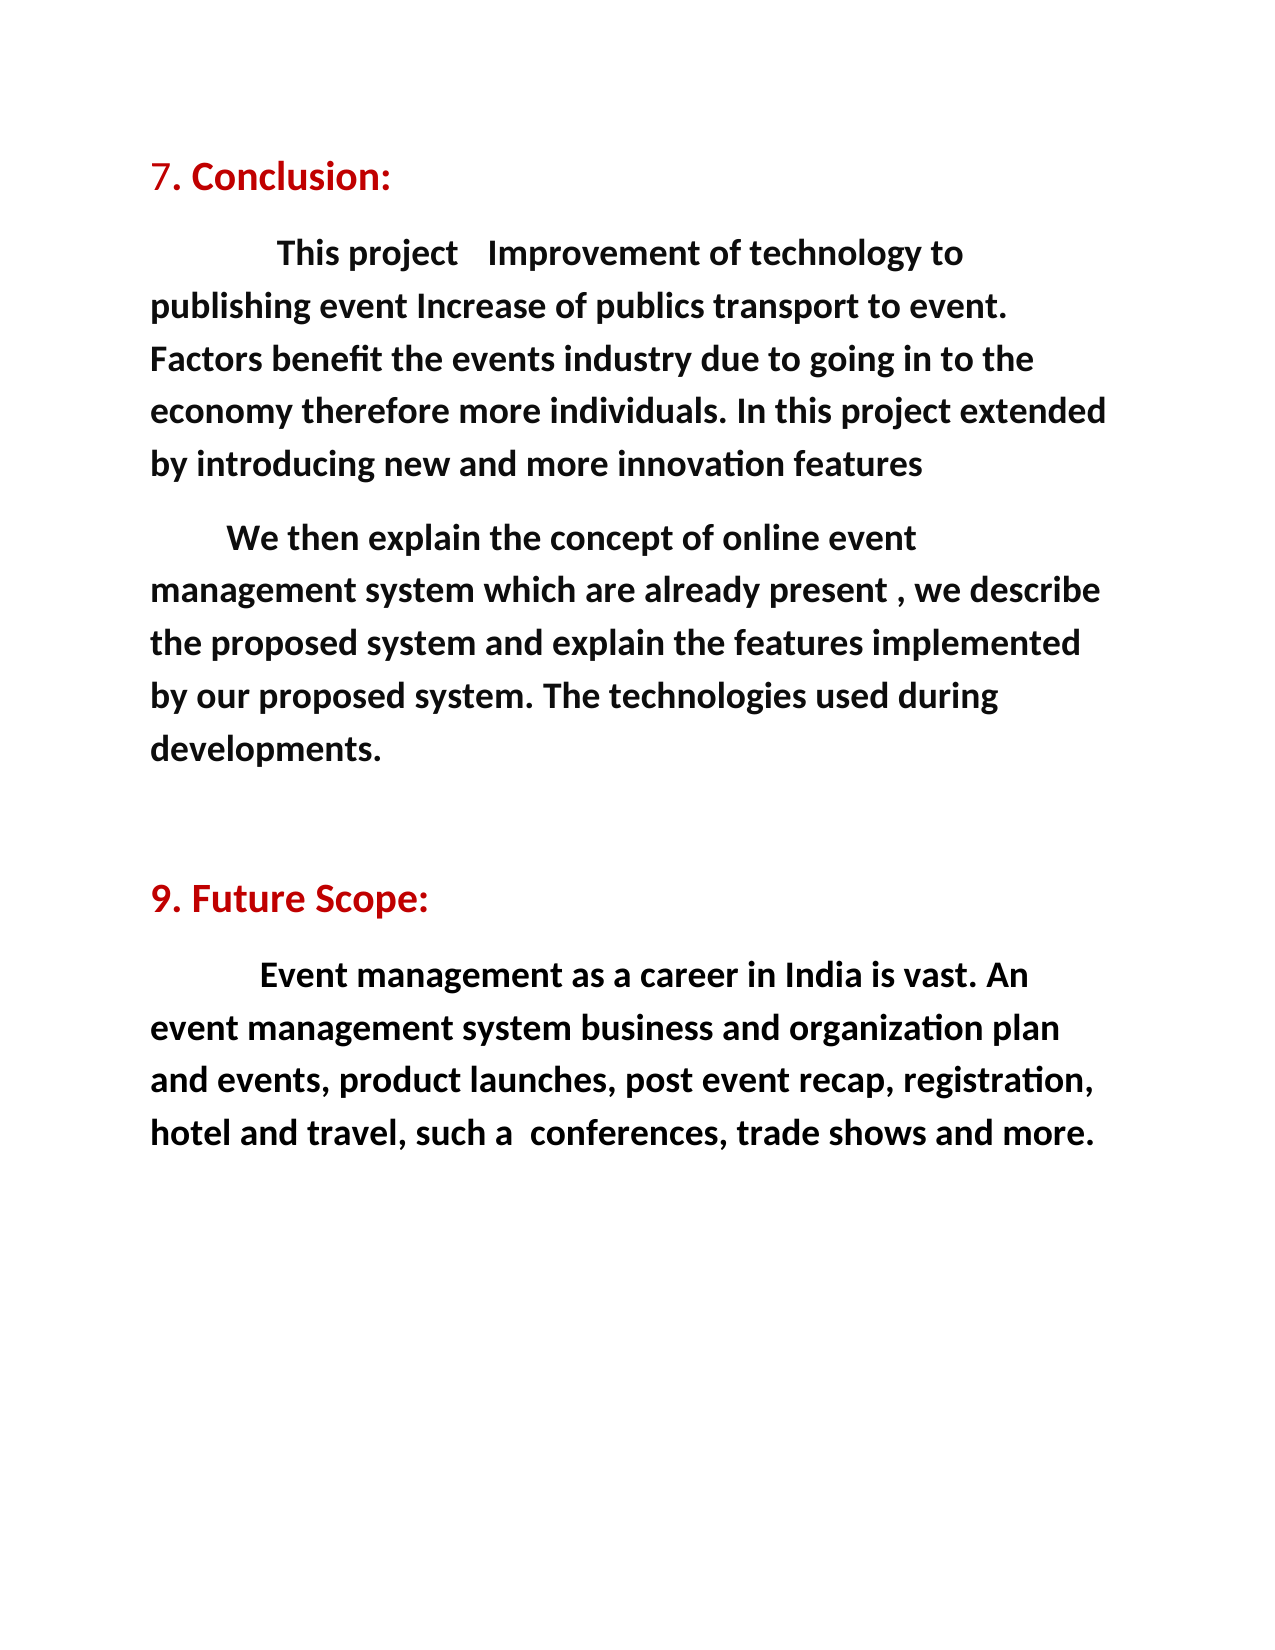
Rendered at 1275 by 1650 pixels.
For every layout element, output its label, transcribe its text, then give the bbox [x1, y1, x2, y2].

text This project Improvement of technology to publishing event Increase of publics transport to event. Factors benefit the events industry due to going in to the economy therefore more individuals. In this project extended by introducing new and more innovation features [150, 229, 1125, 486]
text 7. Conclusion: [150, 150, 1125, 201]
text 9. Future Scope: [150, 872, 1125, 922]
text Event management as a career in India is vast. An event management system business and organization plan and events, product launches, post event recap, registration, hotel and travel, such a conferences, trade shows and more. [150, 951, 1125, 1155]
text We then explain the concept of online event management system which are already present , we describe the proposed system and explain the features implemented by our proposed system. The technologies used during developments. [150, 514, 1125, 770]
